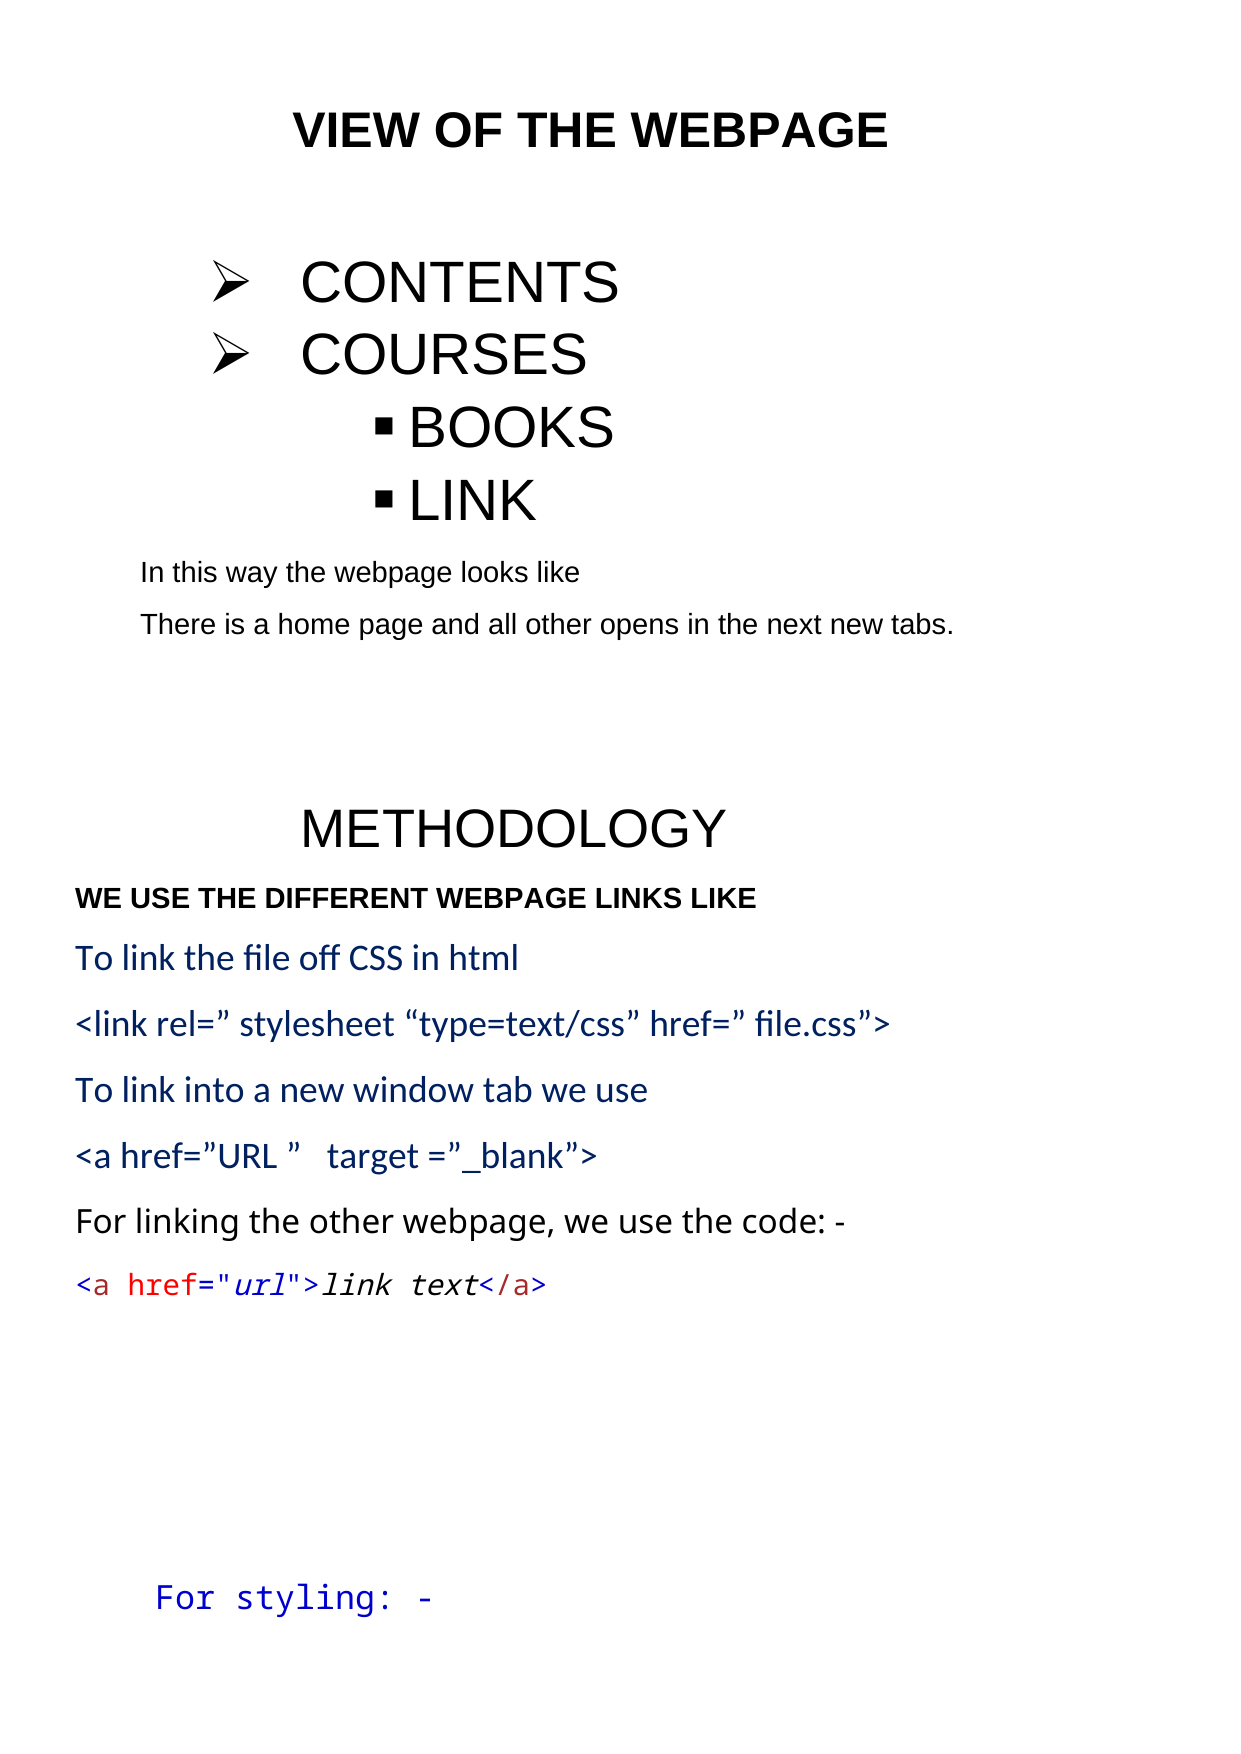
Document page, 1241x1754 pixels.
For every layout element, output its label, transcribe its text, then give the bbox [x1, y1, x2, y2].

text For styling: - [75, 1573, 1165, 1619]
text <a href=”URL ” target =”_blank”> [75, 1132, 1165, 1178]
text There is a home page and all other opens in the next new tabs. [140, 607, 1100, 641]
list BOOKS [370, 393, 1165, 460]
text For linking the other webpage, we use the code: - [75, 1198, 1165, 1243]
text WE USE THE DIFFERENT WEBPAGE LINKS LIKE [75, 881, 1165, 914]
text <link rel=” stylesheet “type=text/css” href=” file.css”> [75, 1000, 1165, 1046]
text METHODOLOGY [75, 797, 1165, 859]
text To link into a new window tab we use [75, 1066, 1165, 1112]
list CONTENTS [208, 247, 1165, 315]
list LINK [370, 465, 1165, 533]
text VIEW OF THE WEBPAGE [75, 100, 1106, 157]
list COURSES [208, 320, 1165, 387]
text To link the file off CSS in html [75, 933, 1165, 979]
text <a href="url">link text</a> [75, 1264, 1165, 1303]
text In this way the webpage looks like [140, 554, 1100, 588]
